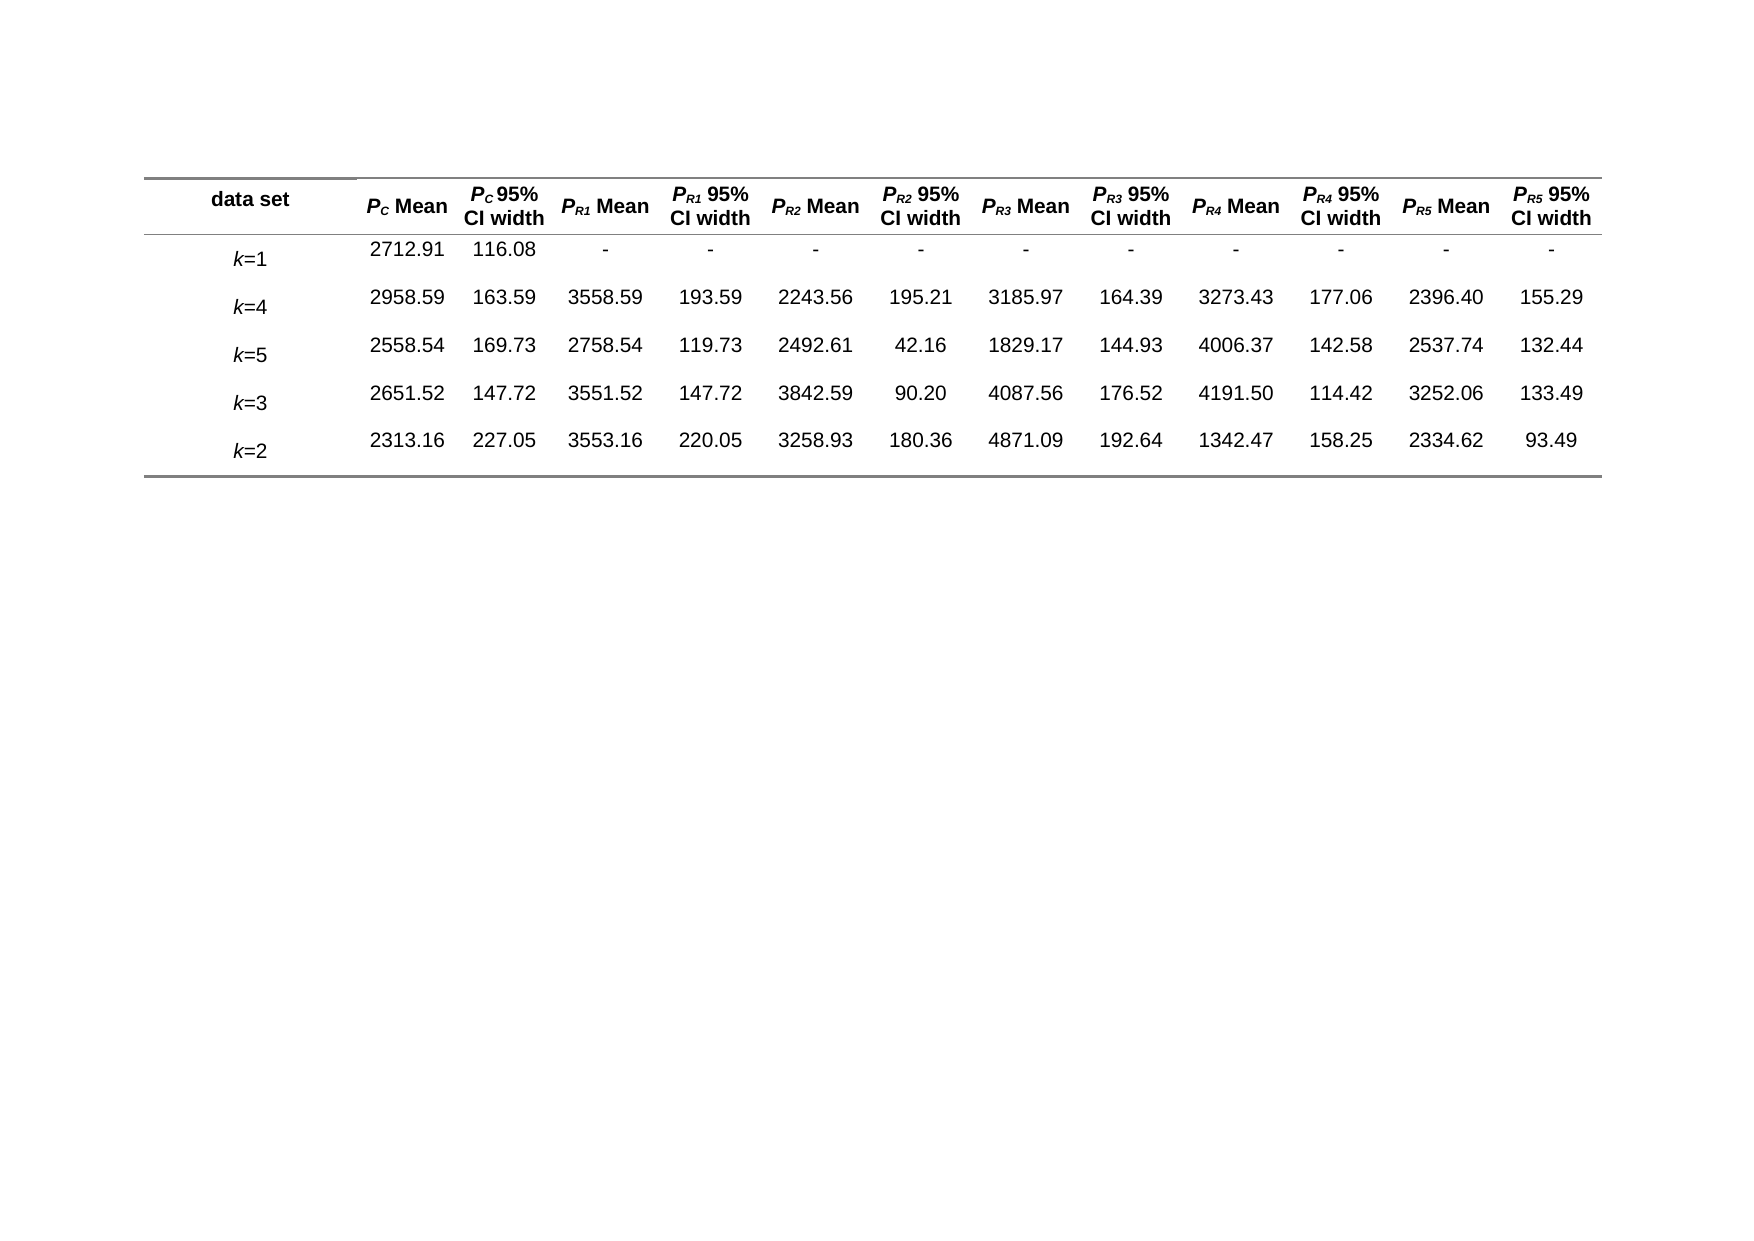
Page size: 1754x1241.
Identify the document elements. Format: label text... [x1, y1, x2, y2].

table_cell 195.21 [870, 283, 971, 331]
table_cell - [1391, 235, 1501, 283]
table_cell 2712.91 [357, 235, 458, 283]
table_cell 3252.06 [1391, 379, 1501, 427]
table_cell PR4 95% CI width [1290, 179, 1391, 233]
table_cell - [761, 235, 870, 283]
table_cell 193.59 [660, 283, 761, 331]
table_cell 4006.37 [1181, 331, 1290, 379]
table_cell 147.72 [660, 379, 761, 427]
table_cell 4191.50 [1181, 379, 1290, 427]
table_cell PR2 Mean [761, 179, 870, 233]
table_cell 3551.52 [551, 379, 660, 427]
table_cell 164.39 [1080, 283, 1181, 331]
table_cell 3558.59 [551, 283, 660, 331]
table_cell 2243.56 [761, 283, 870, 331]
table_cell 227.05 [458, 427, 551, 475]
table_cell k=3 [144, 379, 357, 427]
table_cell 180.36 [870, 427, 971, 475]
table_cell PR1 Mean [551, 179, 660, 233]
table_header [144, 180, 357, 233]
table_cell 2313.16 [357, 427, 458, 475]
table_cell 144.93 [1080, 331, 1181, 379]
table_cell 4087.56 [971, 379, 1080, 427]
table_cell 169.73 [458, 331, 551, 379]
table_cell k=1 [144, 235, 357, 283]
table_cell 2492.61 [761, 331, 870, 379]
table_cell 2537.74 [1391, 331, 1501, 379]
table_cell PC Mean [357, 179, 458, 233]
table_cell 3185.97 [971, 283, 1080, 331]
table_cell 132.44 [1501, 331, 1602, 379]
table_cell - [1501, 235, 1602, 283]
table_cell 90.20 [870, 379, 971, 427]
table_cell 116.08 [458, 235, 551, 283]
table_cell - [971, 235, 1080, 283]
table_cell 163.59 [458, 283, 551, 331]
table_cell 158.25 [1290, 427, 1391, 475]
table_cell 133.49 [1501, 379, 1602, 427]
table_cell PC 95% CI width [458, 179, 551, 233]
table_cell - [1290, 235, 1391, 283]
table_cell PR5 95% CI width [1501, 179, 1602, 233]
table_cell 220.05 [660, 427, 761, 475]
table_cell 3842.59 [761, 379, 870, 427]
table_cell 93.49 [1501, 427, 1602, 475]
table_cell 147.72 [458, 379, 551, 427]
table_cell 142.58 [1290, 331, 1391, 379]
table_cell k=5 [144, 331, 357, 379]
table_cell 2758.54 [551, 331, 660, 379]
table_cell 2396.40 [1391, 283, 1501, 331]
table_cell k=4 [144, 283, 357, 331]
table_cell PR1 95% CI width [660, 179, 761, 233]
table_cell 2958.59 [357, 283, 458, 331]
table_cell - [870, 235, 971, 283]
table_cell 2558.54 [357, 331, 458, 379]
table_cell - [1080, 235, 1181, 283]
table_cell PR4 Mean [1181, 179, 1290, 233]
table_cell 119.73 [660, 331, 761, 379]
table_cell k=2 [144, 427, 357, 475]
table_cell 155.29 [1501, 283, 1602, 331]
table_cell - [1181, 235, 1290, 283]
table_cell PR3 Mean [971, 179, 1080, 233]
table_cell 1829.17 [971, 331, 1080, 379]
table_cell - [551, 235, 660, 283]
table_cell 3258.93 [761, 427, 870, 475]
table_cell 2651.52 [357, 379, 458, 427]
table_cell 4871.09 [971, 427, 1080, 475]
table_cell 177.06 [1290, 283, 1391, 331]
table_cell PR5 Mean [1391, 179, 1501, 233]
table_cell PR2 95% CI width [870, 179, 971, 233]
table_cell 192.64 [1080, 427, 1181, 475]
table_cell 2334.62 [1391, 427, 1501, 475]
table_cell 114.42 [1290, 379, 1391, 427]
table_cell PR3 95% CI width [1080, 179, 1181, 233]
table_cell 176.52 [1080, 379, 1181, 427]
table_cell 3273.43 [1181, 283, 1290, 331]
table_cell 1342.47 [1181, 427, 1290, 475]
table_cell - [660, 235, 761, 283]
table_cell 42.16 [870, 331, 971, 379]
table_cell 3553.16 [551, 427, 660, 475]
